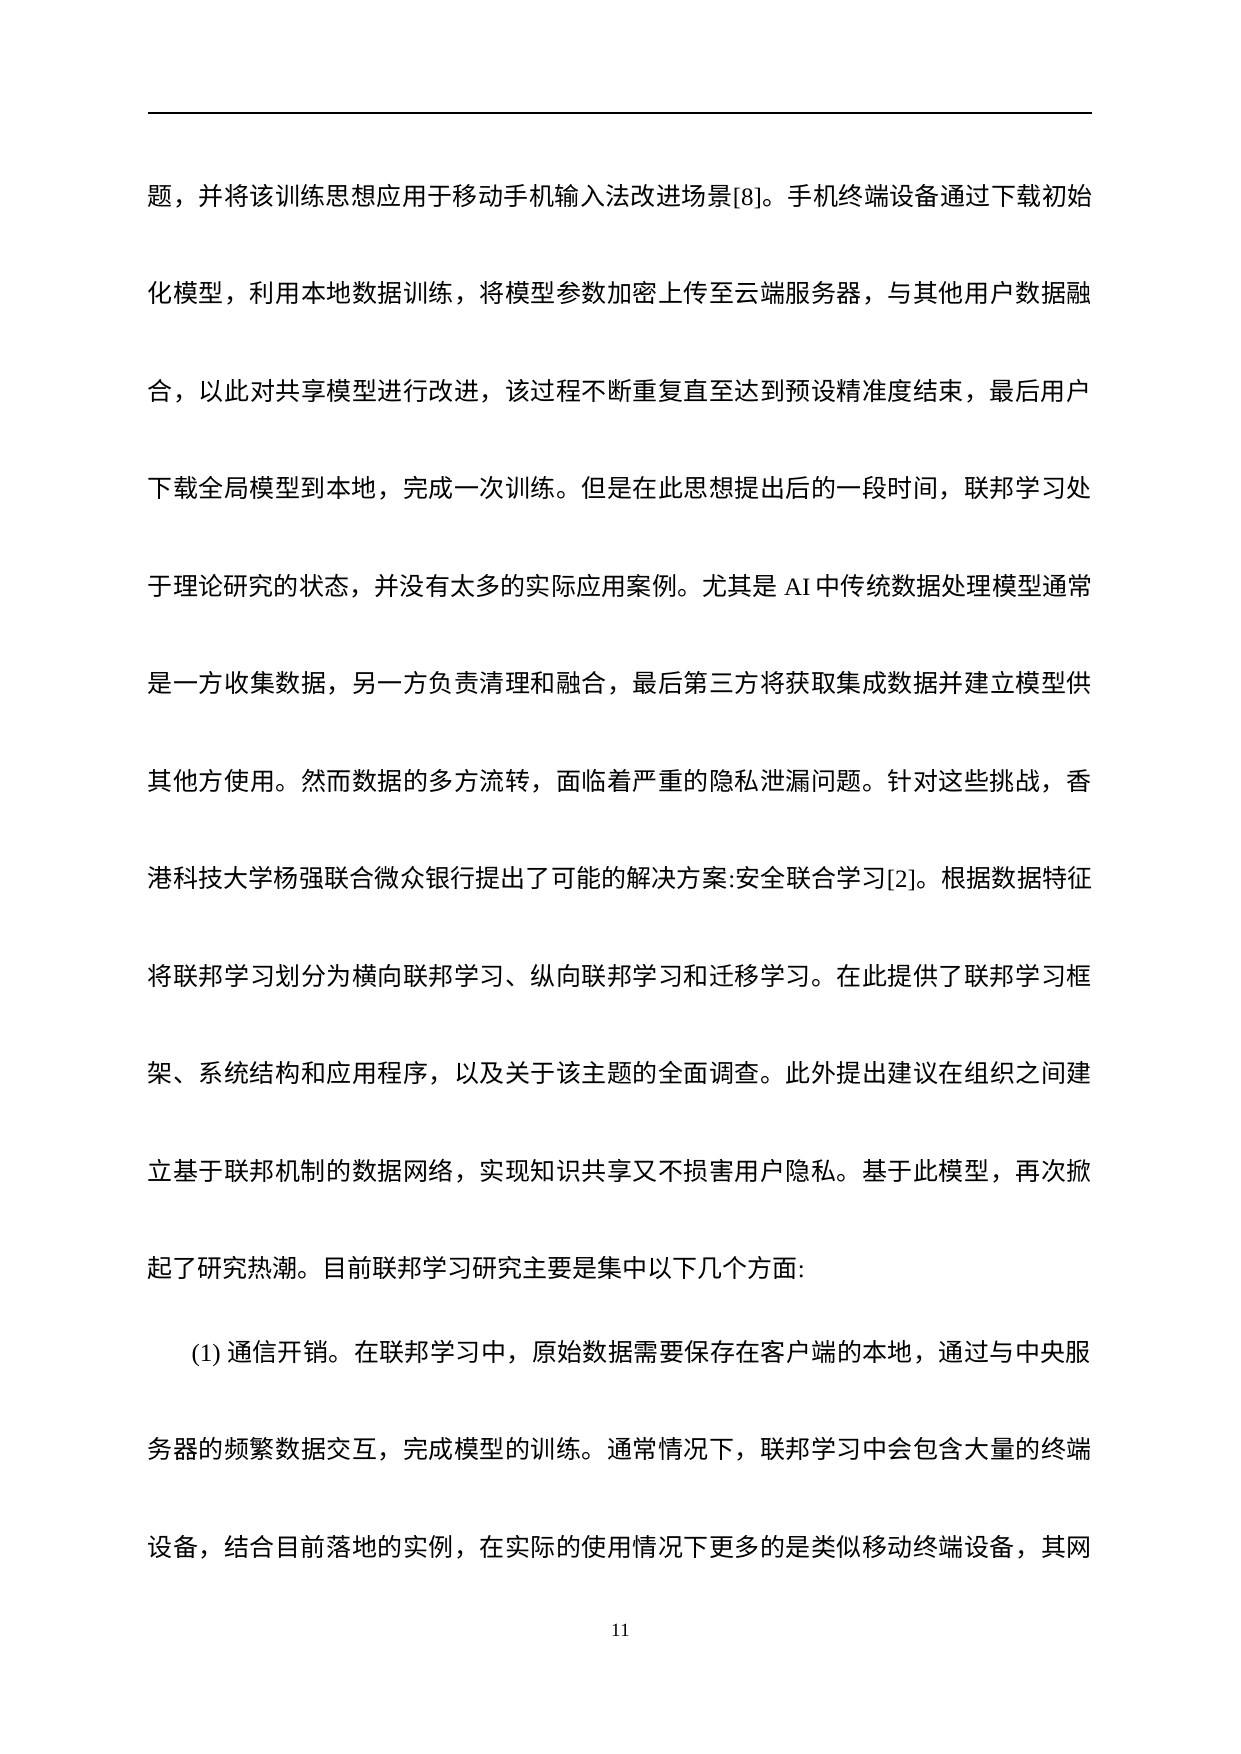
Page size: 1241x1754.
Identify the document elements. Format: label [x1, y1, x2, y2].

text [148, 162, 1092, 1299]
list [148, 1318, 1092, 1578]
